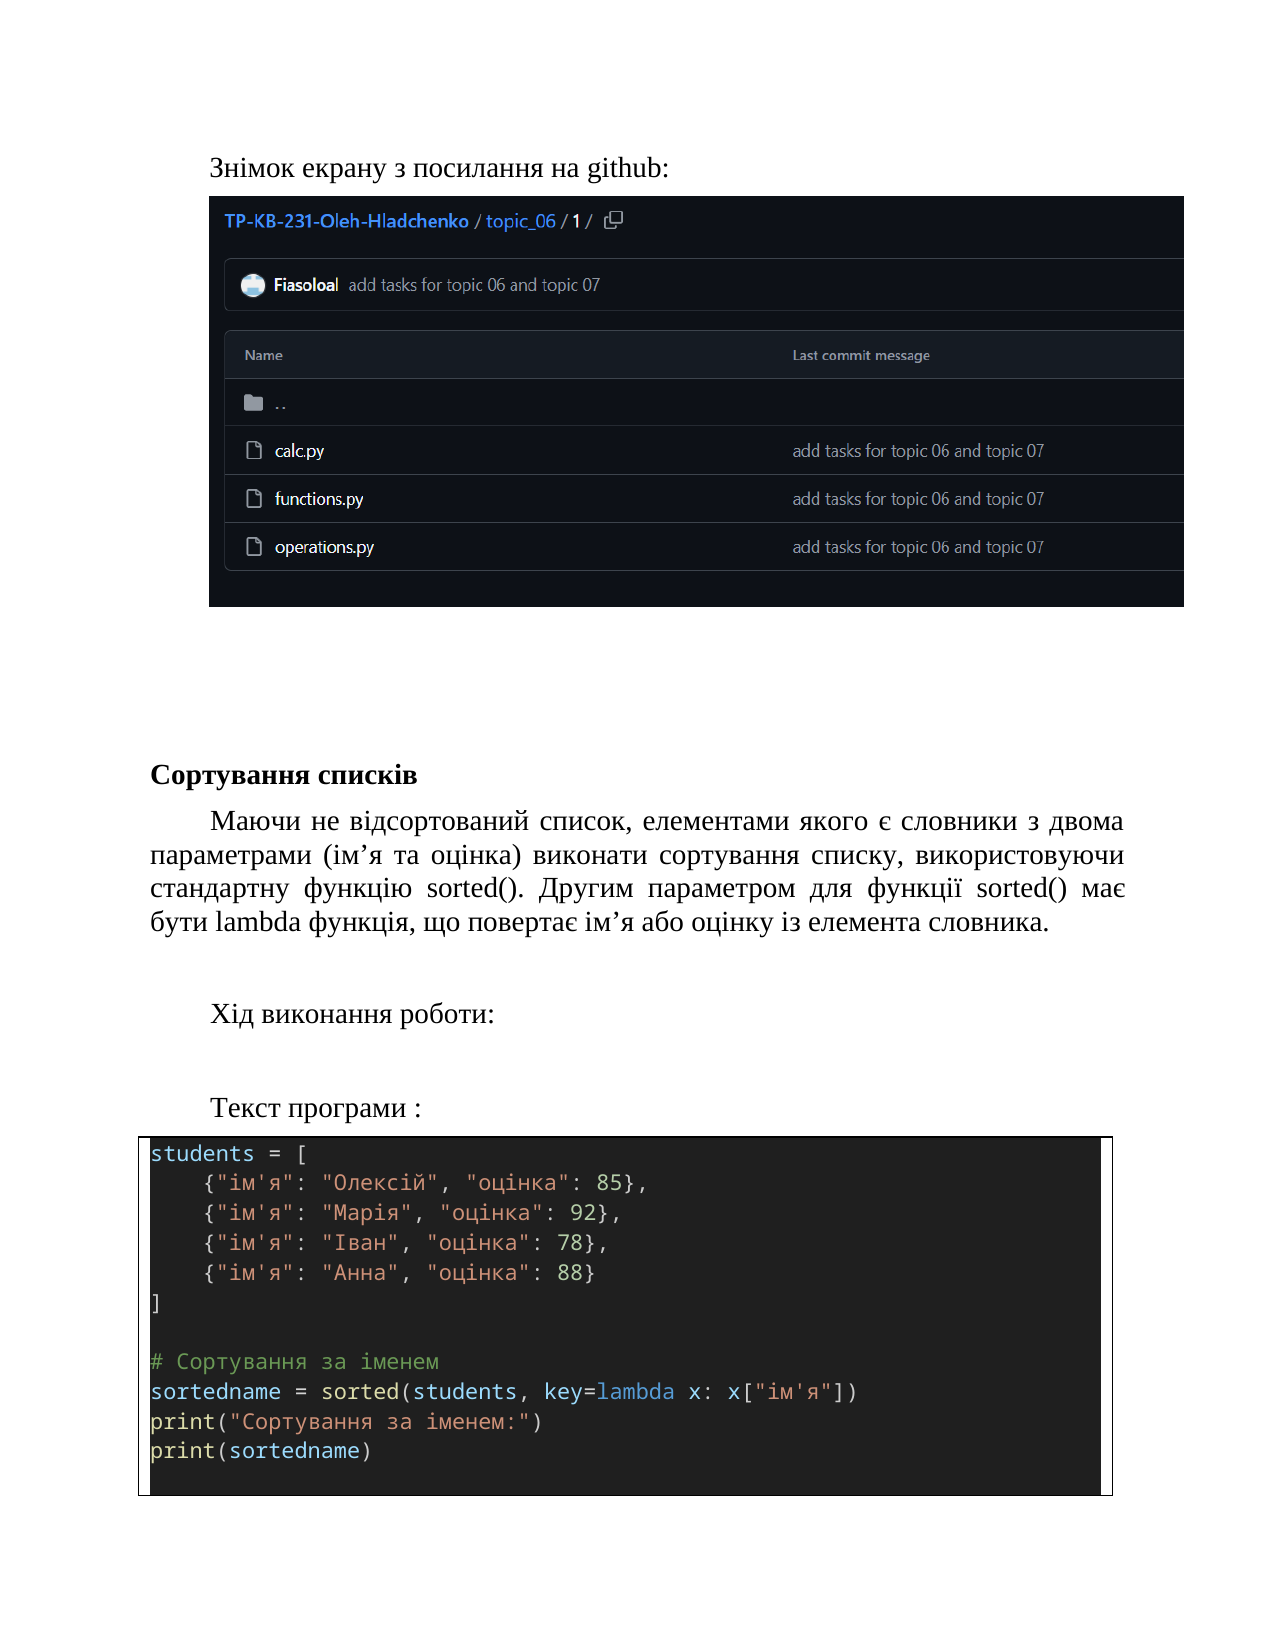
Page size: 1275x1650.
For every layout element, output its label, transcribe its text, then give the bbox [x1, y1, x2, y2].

text Хід виконання роботи: [150, 996, 1125, 1030]
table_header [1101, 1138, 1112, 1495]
text Текст програми : [150, 1090, 1125, 1124]
text Знімок екрану з посилання на github: [150, 150, 1125, 183]
text Маючи не відсортований список, елементами якого є словники з двома параметрами (ім’я та оцінка) виконати сортування списку, використовуючи стандартну функцію sorted(). Другим параметром для функції sorted() має бути lambda функція, що повертає ім’я або оцінку із елемента словника. [150, 803, 1125, 938]
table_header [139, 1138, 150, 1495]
picture [209, 196, 1184, 607]
text Сортування списків [150, 757, 1125, 791]
